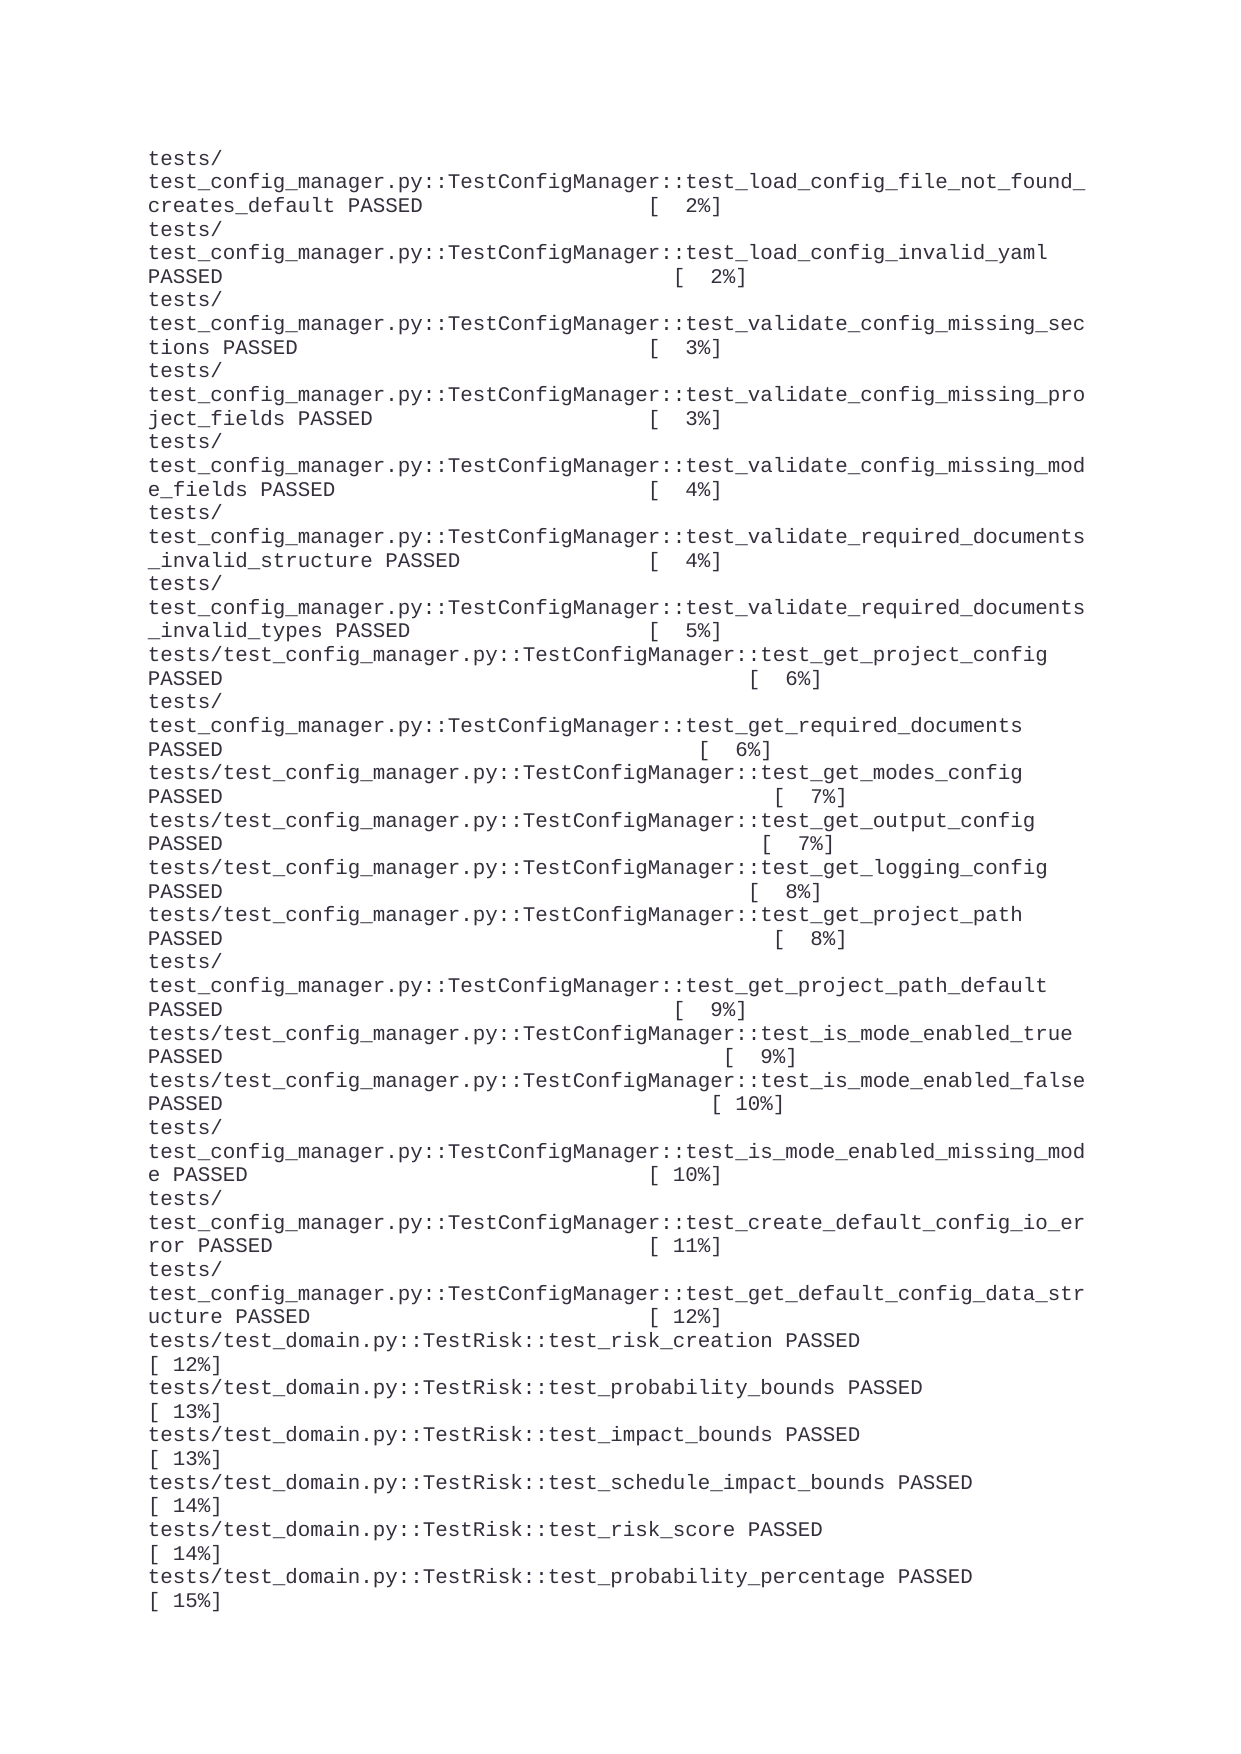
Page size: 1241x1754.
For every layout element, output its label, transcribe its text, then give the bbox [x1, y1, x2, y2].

text tests/test_config_manager.py::TestConfigManager::test_get_output_config PASSED [ 7%] [148, 810, 1093, 857]
text tests/test_domain.py::TestRisk::test_probability_bounds PASSED [ 13%] [148, 1377, 1093, 1424]
text tests/test_config_manager.py::TestConfigManager::test_validate_config_missing_mode_fields PASSED [ 4%] [148, 431, 1093, 502]
text tests/test_config_manager.py::TestConfigManager::test_load_config_file_not_found_creates_default PASSED [ 2%] [148, 148, 1093, 218]
text tests/test_config_manager.py::TestConfigManager::test_get_default_config_data_structure PASSED [ 12%] [148, 1259, 1093, 1330]
text tests/test_config_manager.py::TestConfigManager::test_is_mode_enabled_missing_mode PASSED [ 10%] [148, 1117, 1093, 1188]
text tests/test_config_manager.py::TestConfigManager::test_validate_required_documents_invalid_types PASSED [ 5%] [148, 573, 1093, 644]
text tests/test_domain.py::TestRisk::test_probability_percentage PASSED [ 15%] [148, 1566, 1093, 1614]
text tests/test_config_manager.py::TestConfigManager::test_load_config_invalid_yaml PASSED [ 2%] [148, 218, 1093, 289]
text tests/test_domain.py::TestRisk::test_risk_creation PASSED [ 12%] [148, 1330, 1093, 1377]
text tests/test_config_manager.py::TestConfigManager::test_validate_config_missing_project_fields PASSED [ 3%] [148, 360, 1093, 431]
text tests/test_domain.py::TestRisk::test_schedule_impact_bounds PASSED [ 14%] [148, 1472, 1093, 1519]
text tests/test_config_manager.py::TestConfigManager::test_get_project_config PASSED [ 6%] [148, 644, 1093, 691]
text tests/test_config_manager.py::TestConfigManager::test_get_project_path_default PASSED [ 9%] [148, 952, 1093, 1022]
text tests/test_config_manager.py::TestConfigManager::test_get_logging_config PASSED [ 8%] [148, 857, 1093, 904]
text tests/test_config_manager.py::TestConfigManager::test_validate_required_documents_invalid_structure PASSED [ 4%] [148, 502, 1093, 573]
text tests/test_config_manager.py::TestConfigManager::test_create_default_config_io_error PASSED [ 11%] [148, 1188, 1093, 1259]
text tests/test_config_manager.py::TestConfigManager::test_get_modes_config PASSED [ 7%] [148, 762, 1093, 810]
text tests/test_config_manager.py::TestConfigManager::test_get_required_documents PASSED [ 6%] [148, 691, 1093, 762]
text tests/test_config_manager.py::TestConfigManager::test_get_project_path PASSED [ 8%] [148, 904, 1093, 952]
text tests/test_config_manager.py::TestConfigManager::test_is_mode_enabled_false PASSED [ 10%] [148, 1070, 1093, 1117]
text tests/test_domain.py::TestRisk::test_impact_bounds PASSED [ 13%] [148, 1424, 1093, 1472]
text tests/test_config_manager.py::TestConfigManager::test_is_mode_enabled_true PASSED [ 9%] [148, 1022, 1093, 1070]
text tests/test_config_manager.py::TestConfigManager::test_validate_config_missing_sections PASSED [ 3%] [148, 289, 1093, 360]
text tests/test_domain.py::TestRisk::test_risk_score PASSED [ 14%] [148, 1519, 1093, 1566]
